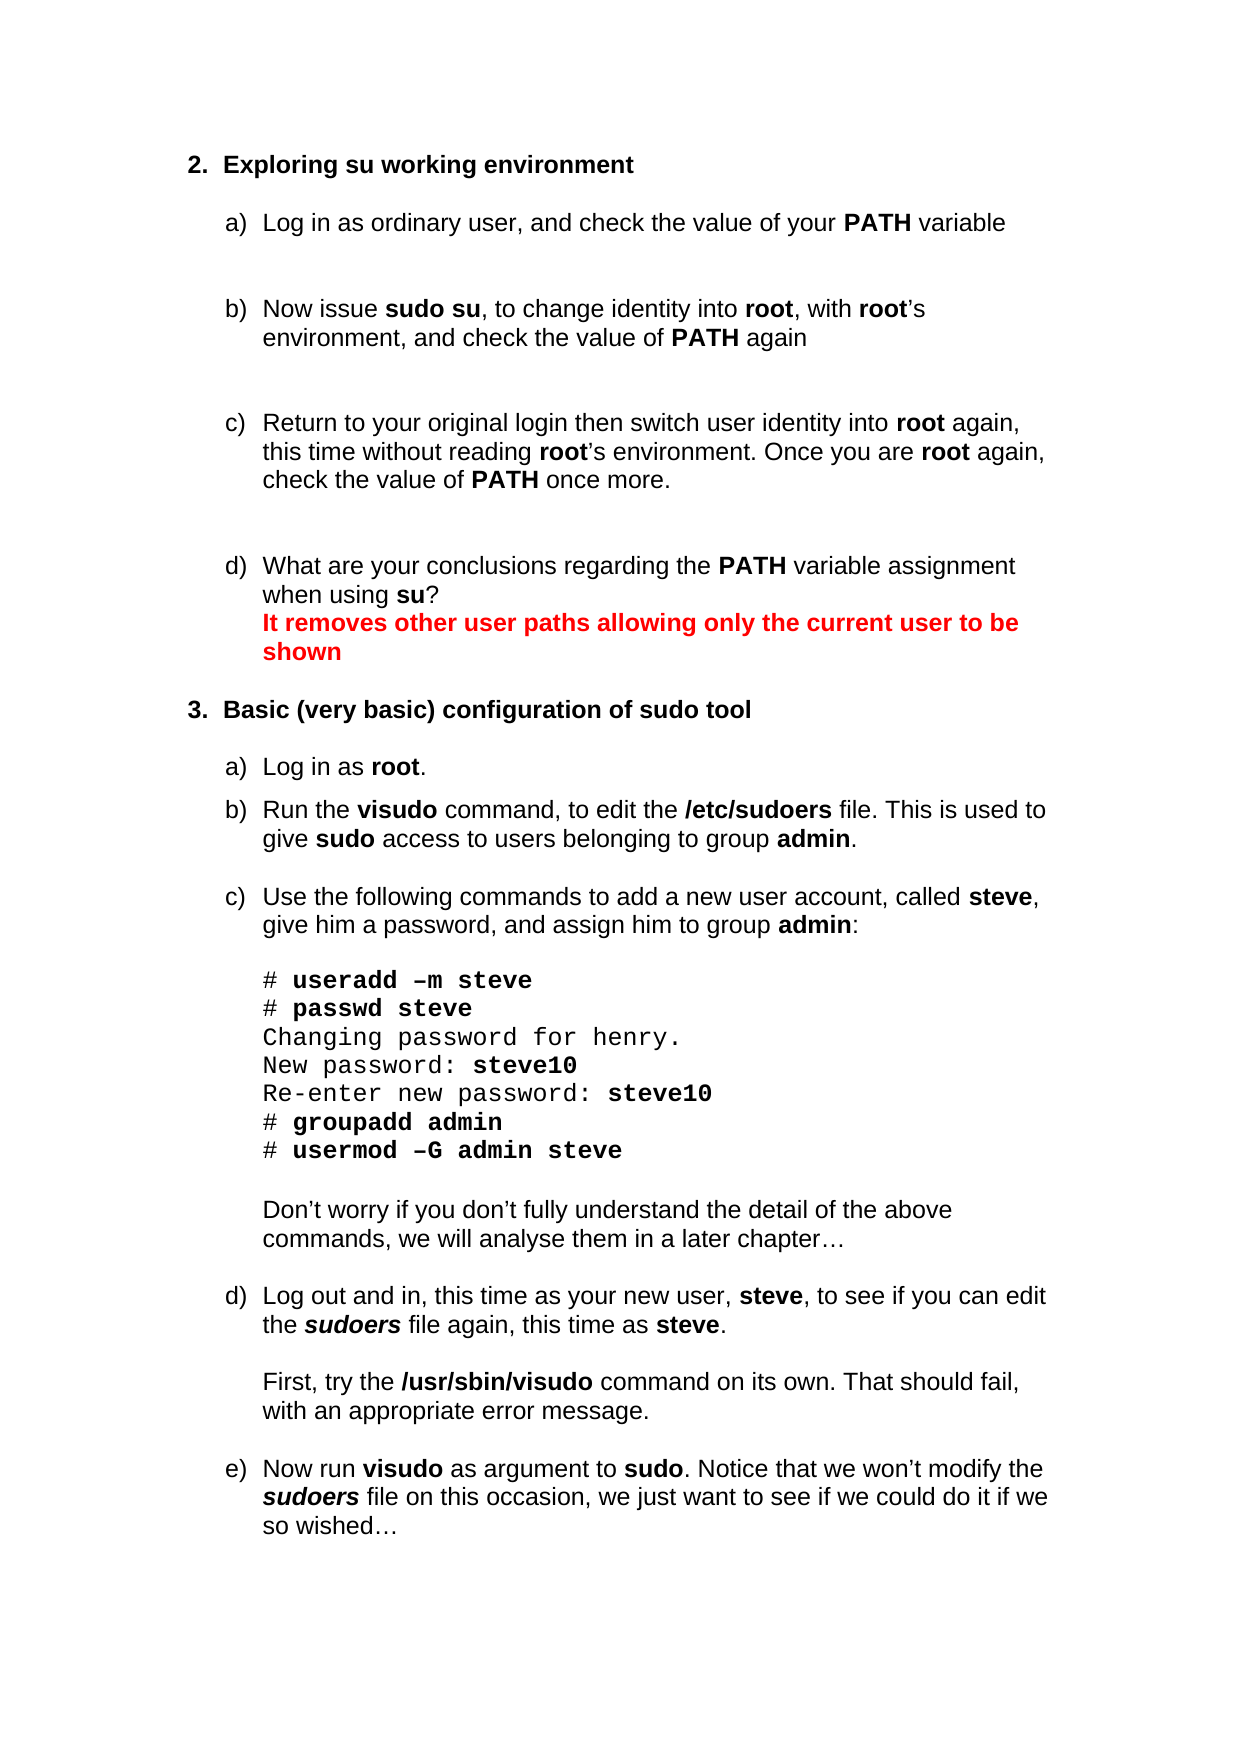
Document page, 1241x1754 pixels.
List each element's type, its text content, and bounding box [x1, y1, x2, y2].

list New password: steve10 [262, 1053, 1053, 1081]
list Log in as root. [225, 752, 1053, 781]
list # useradd –m steve [262, 968, 1053, 996]
list Changing password for henry. [262, 1024, 1053, 1053]
list Re-enter new password: steve10 [262, 1081, 1053, 1109]
subtitle Basic (very basic) configuration of sudo tool [187, 694, 1053, 723]
subtitle Exploring su working environment [187, 150, 1053, 179]
list Use the following commands to add a new user account, called steve, give him a password, and assign him to group admin: [225, 881, 1053, 968]
list # passwd steve [262, 996, 1053, 1024]
text Now run visudo as argument to sudo. Notice that we won’t modify the sudoers file on this occasion, we just want to see if we could do it if we so wished… [225, 1453, 1053, 1540]
list # usermod –G admin steve [262, 1138, 1053, 1166]
list Log in as ordinary user, and check the value of your PATH variable [225, 207, 1053, 236]
list # groupadd admin [262, 1109, 1053, 1138]
text Log out and in, this time as your new user, steve, to see if you can edit the sudoers file again, this time as steve. [225, 1281, 1053, 1338]
text Now issue sudo su, to change identity into root, with root’s environment, and check the value of PATH again [225, 294, 1053, 351]
list Don’t worry if you don’t fully understand the detail of the above commands, we will analyse them in a later chapter… [262, 1195, 1053, 1252]
list It removes other user paths allowing only the current user to be shown [262, 608, 1053, 694]
text What are your conclusions regarding the PATH variable assignment when using su? [225, 551, 1053, 608]
list Run the visudo command, to edit the /etc/sudoers file. This is used to give sudo access to users belonging to group admin. [225, 795, 1053, 853]
text Return to your original login then switch user identity into root again, this time without reading root’s environment. Once you are root again, check the value of PATH once more. [225, 408, 1053, 494]
list First, try the /usr/sbin/visudo command on its own. That should fail, with an appropriate error message. [262, 1338, 1053, 1425]
